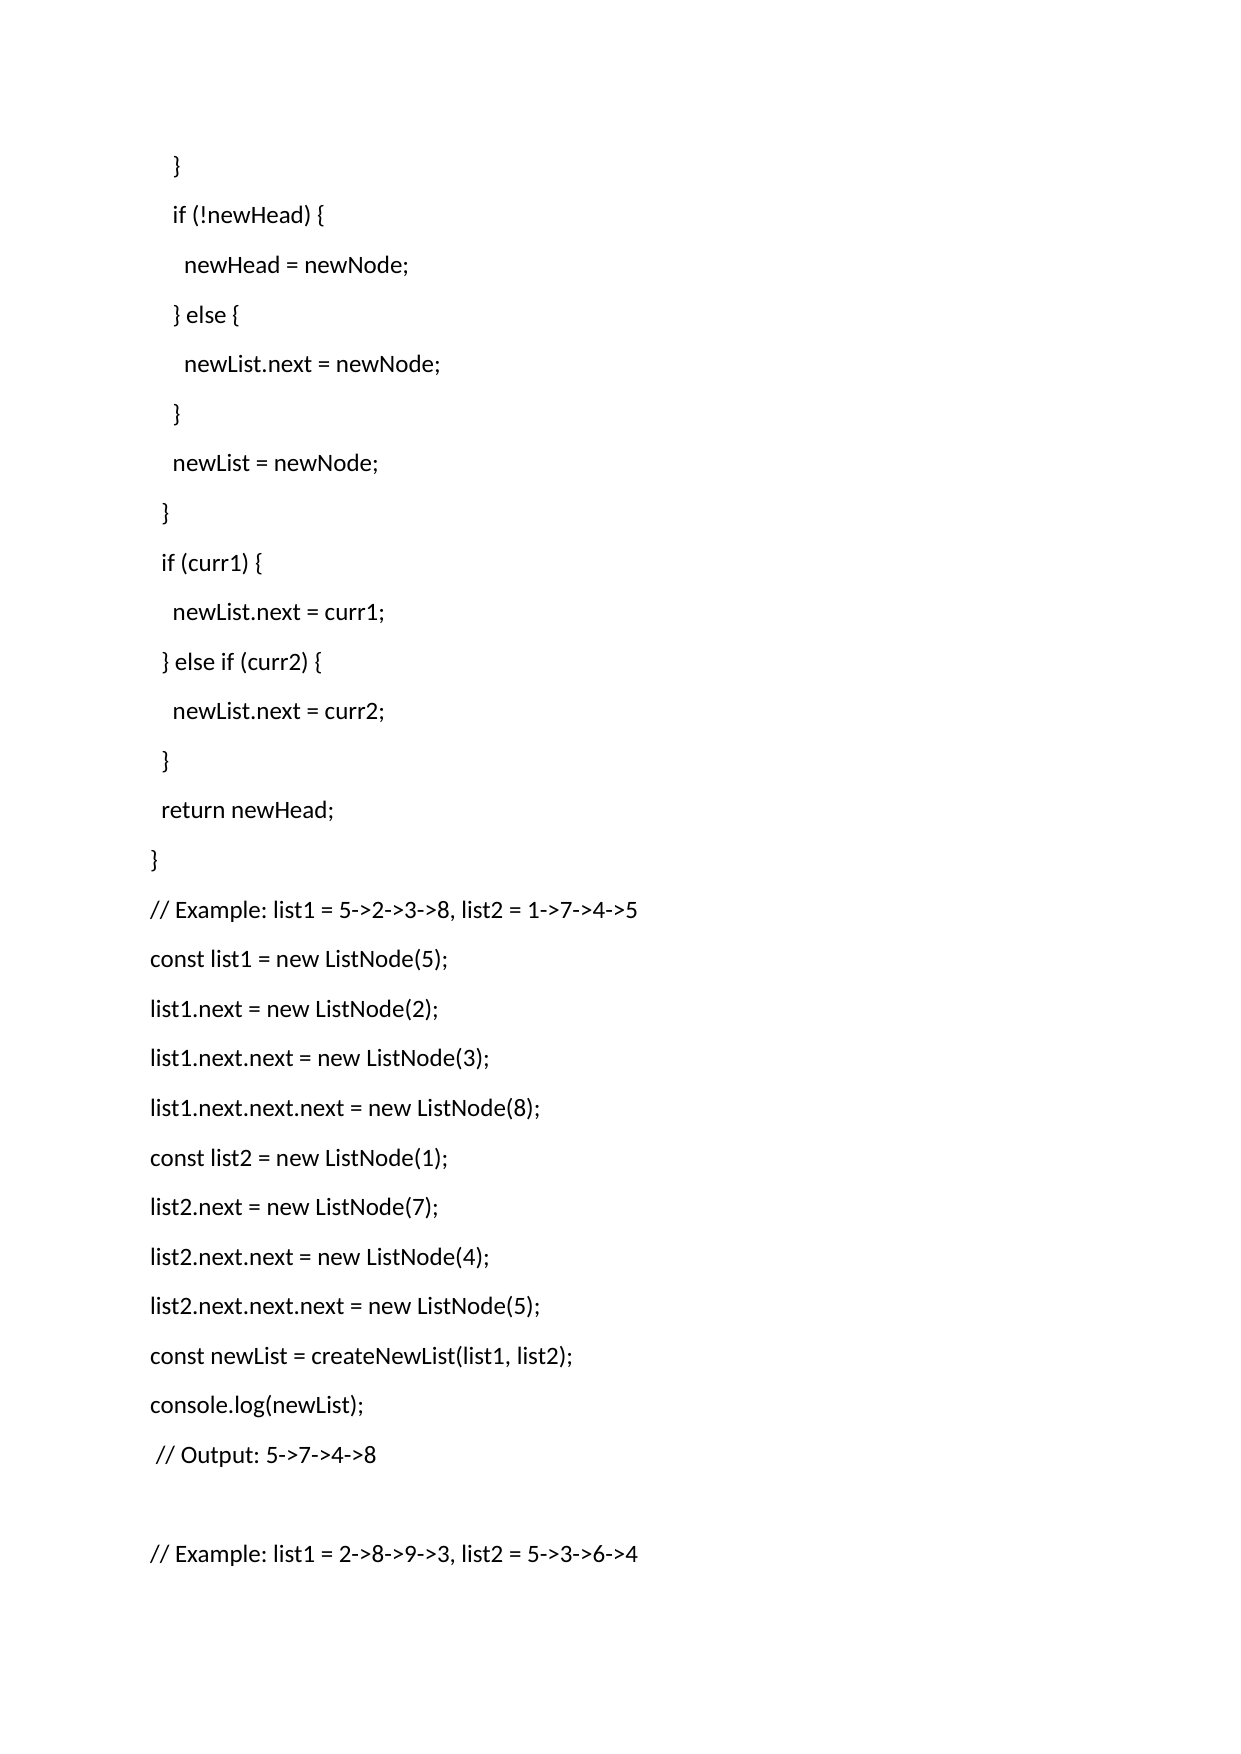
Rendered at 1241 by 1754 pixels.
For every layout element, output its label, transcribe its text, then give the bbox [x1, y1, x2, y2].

text console.log(newList); [150, 1389, 1090, 1420]
text const list1 = new ListNode(5); [150, 943, 1090, 974]
text list1.next = new ListNode(2); [150, 993, 1090, 1023]
text } else { [150, 299, 1090, 329]
text // Example: list1 = 5->2->3->8, list2 = 1->7->4->5 [150, 894, 1090, 924]
text newList.next = newNode; [150, 348, 1090, 379]
text } [150, 844, 1090, 875]
text newList = newNode; [150, 447, 1090, 478]
text } [150, 497, 1090, 528]
text list2.next.next.next = new ListNode(5); [150, 1290, 1090, 1321]
text // Example: list1 = 2->8->9->3, list2 = 5->3->6->4 [150, 1538, 1090, 1569]
text // Output: 5->7->4->8 [150, 1439, 1090, 1470]
text list1.next.next.next = new ListNode(8); [150, 1092, 1090, 1123]
text const list2 = new ListNode(1); [150, 1142, 1090, 1172]
text list2.next.next = new ListNode(4); [150, 1241, 1090, 1271]
text } else if (curr2) { [150, 646, 1090, 676]
text if (curr1) { [150, 547, 1090, 577]
text newList.next = curr1; [150, 596, 1090, 627]
text newList.next = curr2; [150, 695, 1090, 726]
text return newHead; [150, 794, 1090, 825]
text const newList = createNewList(list1, list2); [150, 1340, 1090, 1371]
text list1.next.next = new ListNode(3); [150, 1042, 1090, 1073]
text list2.next = new ListNode(7); [150, 1191, 1090, 1222]
text } [150, 745, 1090, 776]
text newHead = newNode; [150, 249, 1090, 280]
text } [150, 150, 1090, 181]
text } [150, 398, 1090, 428]
text if (!newHead) { [150, 199, 1090, 230]
